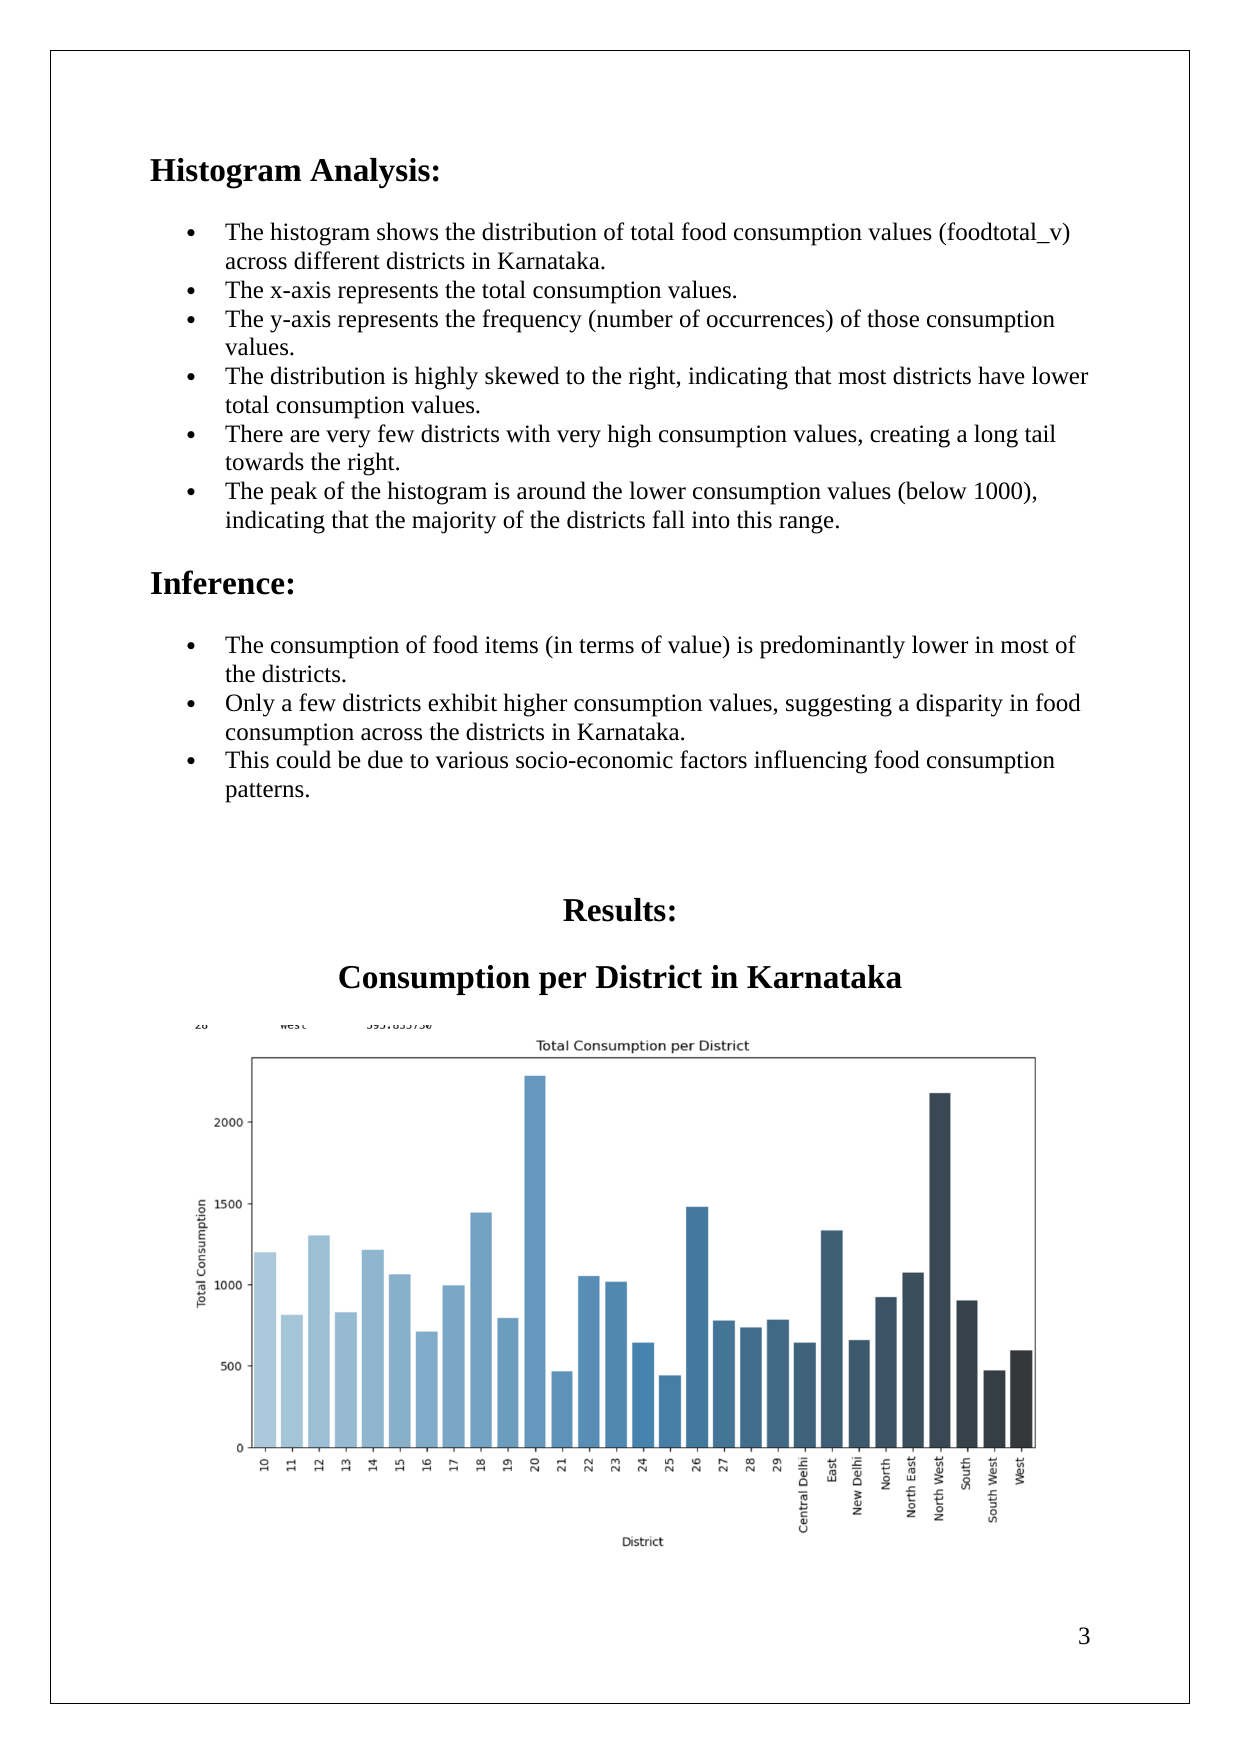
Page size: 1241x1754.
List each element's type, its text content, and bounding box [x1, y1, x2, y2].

list The x-axis represents the total consumption values. [187, 275, 1090, 304]
list The y-axis represents the frequency (number of occurrences) of those consumption values. [187, 304, 1090, 361]
text Results: [150, 890, 1090, 928]
text Inference: [150, 563, 1090, 601]
list The peak of the histogram is around the lower consumption values (below 1000), indicating that the majority of the districts fall into this range. [187, 476, 1090, 534]
subtitle Consumption per District in Karnataka [150, 957, 1090, 996]
text Histogram Analysis: [150, 150, 1090, 188]
list Only a few districts exhibit higher consumption values, suggesting a disparity in food consumption across the districts in Karnataka. [187, 688, 1090, 745]
list The histogram shows the distribution of total food consumption values (foodtotal_v) across different districts in Karnataka. [187, 217, 1090, 275]
list This could be due to various socio-economic factors influencing food consumption patterns. [187, 745, 1090, 803]
list The distribution is highly skewed to the right, indicating that most districts have lower total consumption values. [187, 361, 1090, 419]
list There are very few districts with very high consumption values, creating a long tail towards the right. [187, 419, 1090, 476]
picture [150, 1025, 1091, 1566]
list The consumption of food items (in terms of value) is predominantly lower in most of the districts. [187, 630, 1090, 688]
